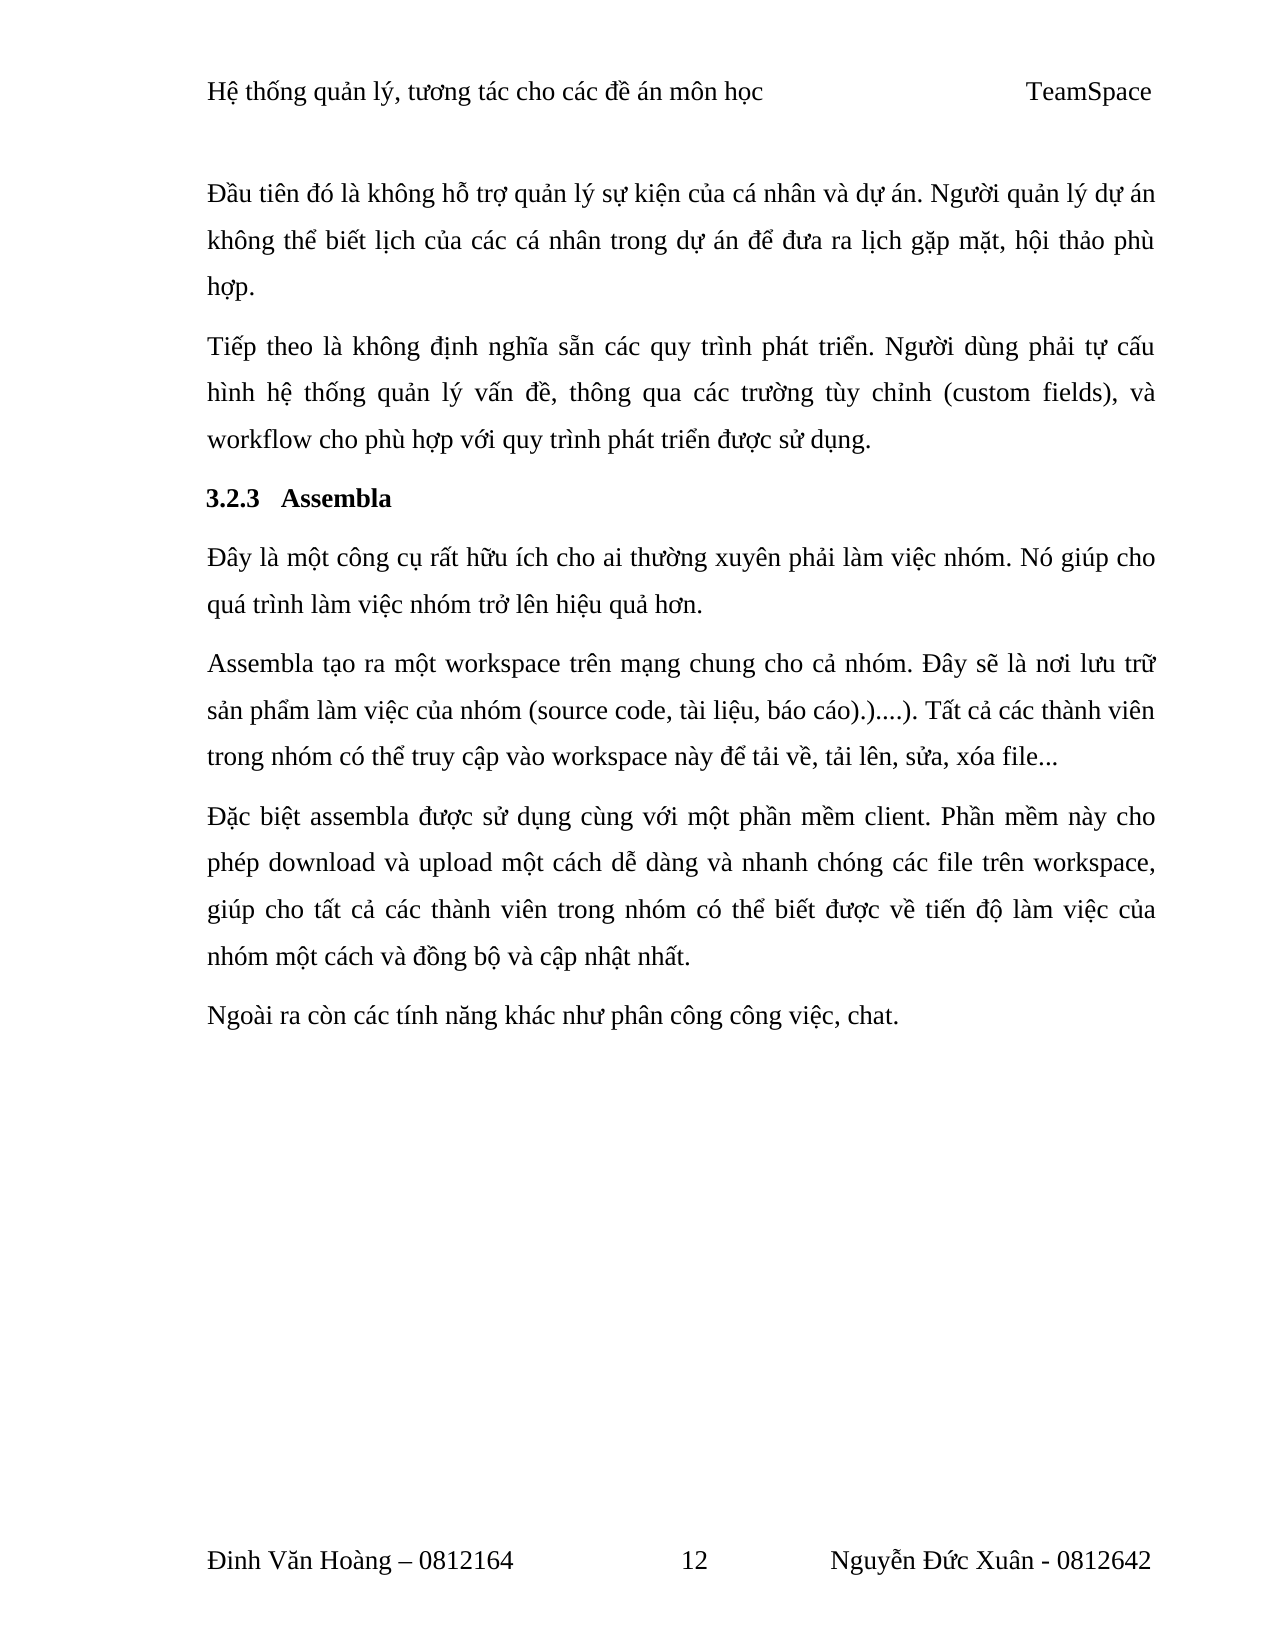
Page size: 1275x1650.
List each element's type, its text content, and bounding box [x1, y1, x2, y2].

subtitle Assembla [206, 482, 1157, 513]
text Tiếp theo là không định nghĩa sẵn các quy trình phát triển. Người dùng phải tự cấu hình hệ thống quản lý vấn đề, thông qua các trường tùy chỉnh (custom fields), và workflow cho phù hợp với quy trình phát triển được sử dụng. [207, 330, 1157, 454]
text Đặc biệt assembla được sử dụng cùng với một phần mềm client. Phần mềm này cho phép download và upload một cách dễ dàng và nhanh chóng các file trên workspace, giúp cho tất cả các thành viên trong nhóm có thể biết được về tiến độ làm việc của nhóm một cách và đồng bộ và cập nhật nhất. [207, 800, 1157, 971]
text Đầu tiên đó là không hỗ trợ quản lý sự kiện của cá nhân và dự án. Người quản lý dự án không thể biết lịch của các cá nhân trong dự án để đưa ra lịch gặp mặt, hội thảo phù hợp. [207, 177, 1157, 302]
text Ngoài ra còn các tính năng khác như phân công công việc, chat. [207, 999, 1157, 1030]
text Đây là một công cụ rất hữu ích cho ai thường xuyên phải làm việc nhóm. Nó giúp cho quá trình làm việc nhóm trở lên hiệu quả hơn. [207, 541, 1157, 619]
text Assembla tạo ra một workspace trên mạng chung cho cả nhóm. Đây sẽ là nơi lưu trữ sản phẩm làm việc của nhóm (source code, tài liệu, báo cáo).)....). Tất cả các thành viên trong nhóm có thể truy cập vào workspace này để tải về, tải lên, sửa, xóa file... [207, 647, 1157, 772]
